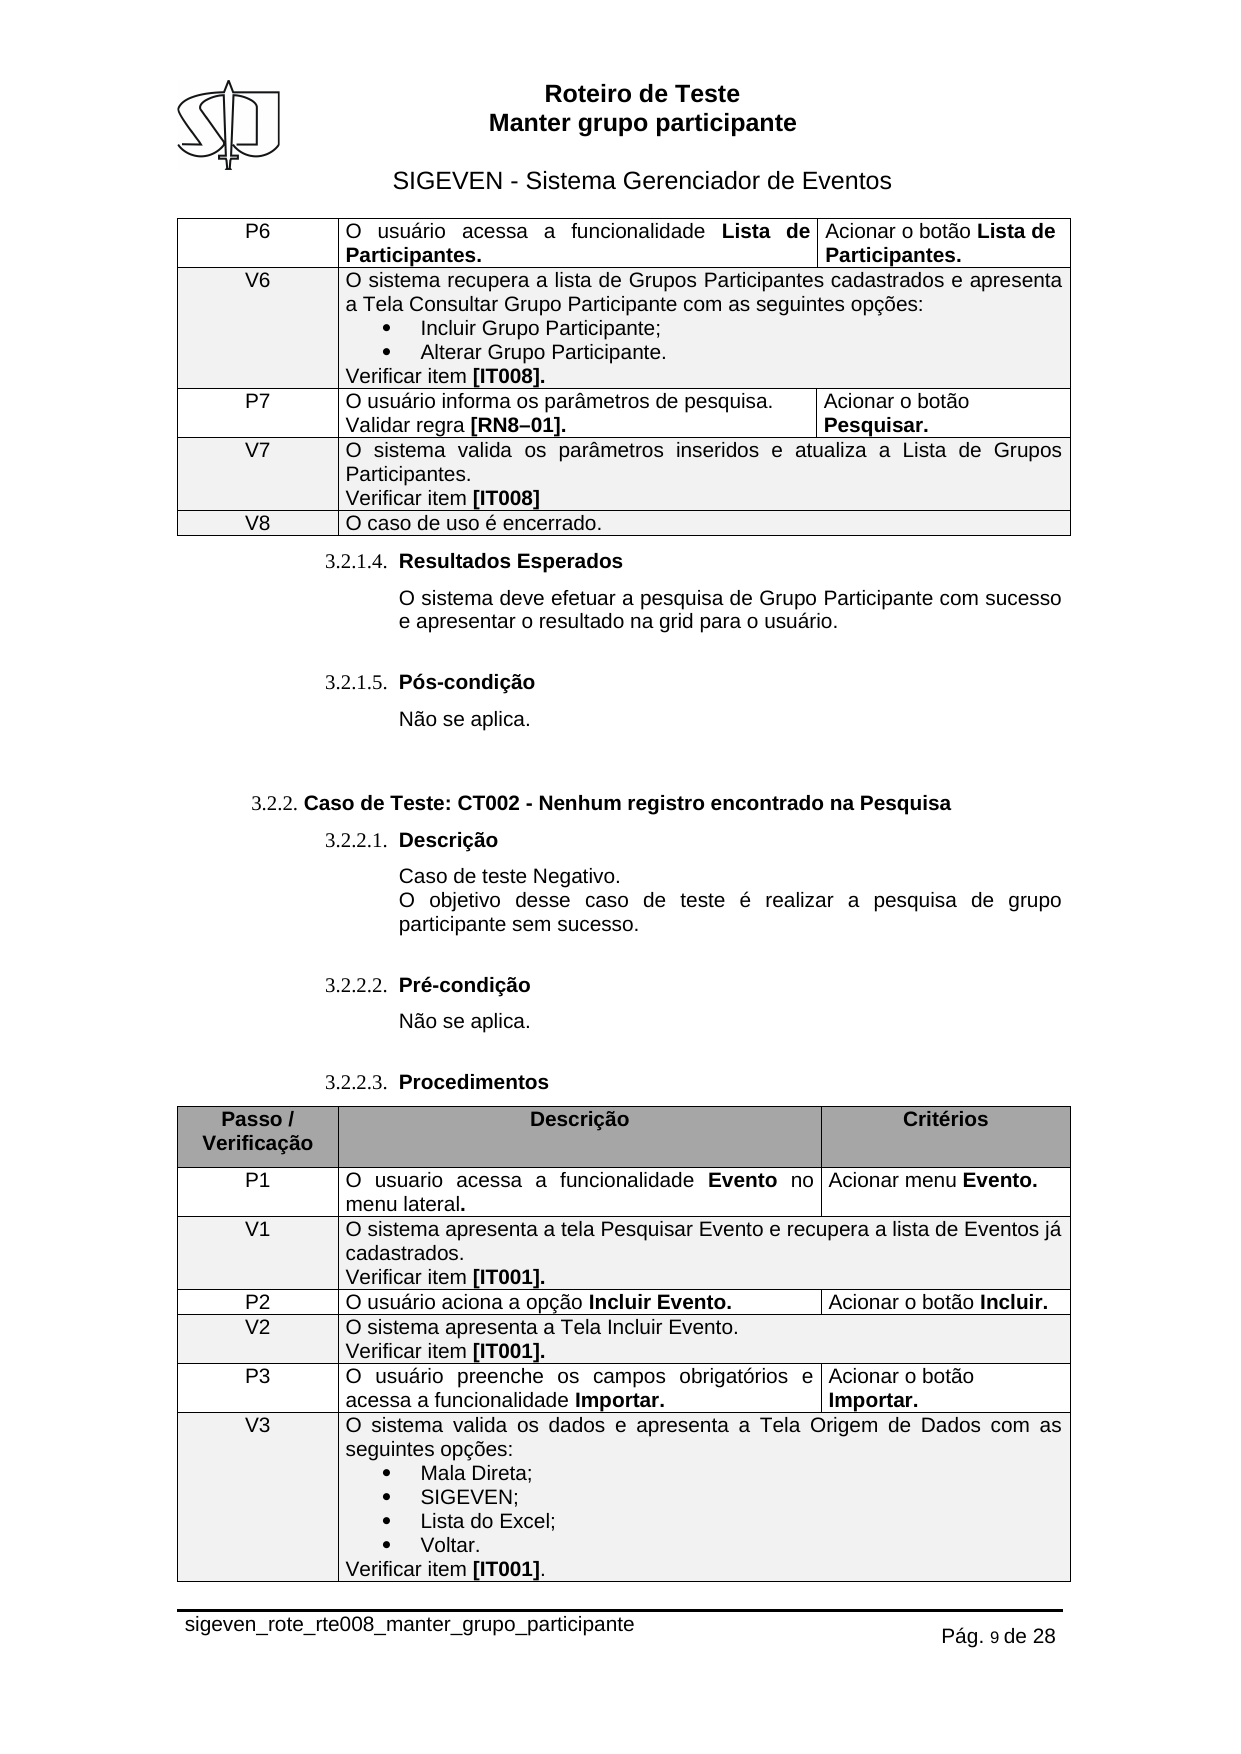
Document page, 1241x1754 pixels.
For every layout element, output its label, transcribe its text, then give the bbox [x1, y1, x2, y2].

table_cell O usuário acessa a funcionalidade Lista de Participantes. [339, 219, 817, 267]
table_cell O usuario acessa a funcionalidade Evento no menu lateral. [339, 1168, 821, 1216]
table_cell O sistema valida os dados e apresenta a Tela Origem de Dados com as seguintes opções: Mala Direta; SIGEVEN; Lista do Excel; Voltar. Verificar item [IT001]. [339, 1413, 1070, 1581]
text Descrição [325, 827, 1063, 852]
table_cell Acionar o botão Lista de Participantes. [818, 219, 1070, 267]
table_cell O usuário preenche os campos obrigatórios e acessa a funcionalidade Importar. [339, 1364, 821, 1412]
text Resultados Esperados [325, 549, 1063, 573]
table_cell O sistema apresenta a Tela Incluir Evento. Verificar item [IT001]. [339, 1315, 1070, 1363]
table_cell P7 [178, 389, 338, 437]
table_cell V8 [178, 511, 338, 535]
table_cell V6 [178, 268, 338, 388]
table_cell P3 [178, 1364, 338, 1412]
text Caso de teste Negativo. [399, 864, 1063, 888]
table_header Descrição [339, 1107, 821, 1167]
table_cell P1 [178, 1168, 338, 1216]
text Procedimentos [325, 1069, 1063, 1094]
table_cell Acionar o botão Pesquisar. [817, 389, 1070, 437]
text O sistema deve efetuar a pesquisa de Grupo Participante com sucesso e apresentar o resultado na grid para o usuário. [399, 585, 1063, 633]
table_cell V7 [178, 438, 338, 510]
table_cell Acionar o botão Importar. [822, 1364, 1070, 1412]
table_cell P6 [178, 219, 338, 267]
table_cell O usuário aciona a opção Incluir Evento. [339, 1290, 821, 1314]
table_cell O caso de uso é encerrado. [339, 511, 1070, 535]
table_cell Acionar o botão Incluir. [822, 1290, 1070, 1314]
text Caso de Teste: CT002 - Nenhum registro encontrado na Pesquisa [251, 791, 1063, 815]
table_cell V3 [178, 1413, 338, 1581]
table_cell V1 [178, 1217, 338, 1289]
text Não se aplica. [399, 706, 1063, 730]
text Não se aplica. [399, 1009, 1063, 1033]
table_cell O sistema valida os parâmetros inseridos e atualiza a Lista de Grupos Participantes. Verificar item [IT008] [339, 438, 1070, 510]
text O objetivo desse caso de teste é realizar a pesquisa de grupo participante sem sucesso. [399, 888, 1063, 936]
table_cell P2 [178, 1290, 338, 1314]
table_cell O sistema apresenta a tela Pesquisar Evento e recupera a lista de Eventos já cadastrados. Verificar item [IT001]. [339, 1217, 1070, 1289]
table_cell V2 [178, 1315, 338, 1363]
table_cell O usuário informa os parâmetros de pesquisa. Validar regra [RN8–01]. [339, 389, 816, 437]
table_header Passo / Verificação [178, 1107, 338, 1167]
table_cell O sistema recupera a lista de Grupos Participantes cadastrados e apresenta a Tela Consultar Grupo Participante com as seguintes opções: Incluir Grupo Participante; Alterar Grupo Participante. Verificar item [IT008]. [339, 268, 1070, 388]
table_header Critérios [822, 1107, 1070, 1167]
table_cell Acionar menu Evento. [822, 1168, 1070, 1216]
text Pré-condição [325, 972, 1063, 997]
text Pós-condição [325, 670, 1063, 694]
